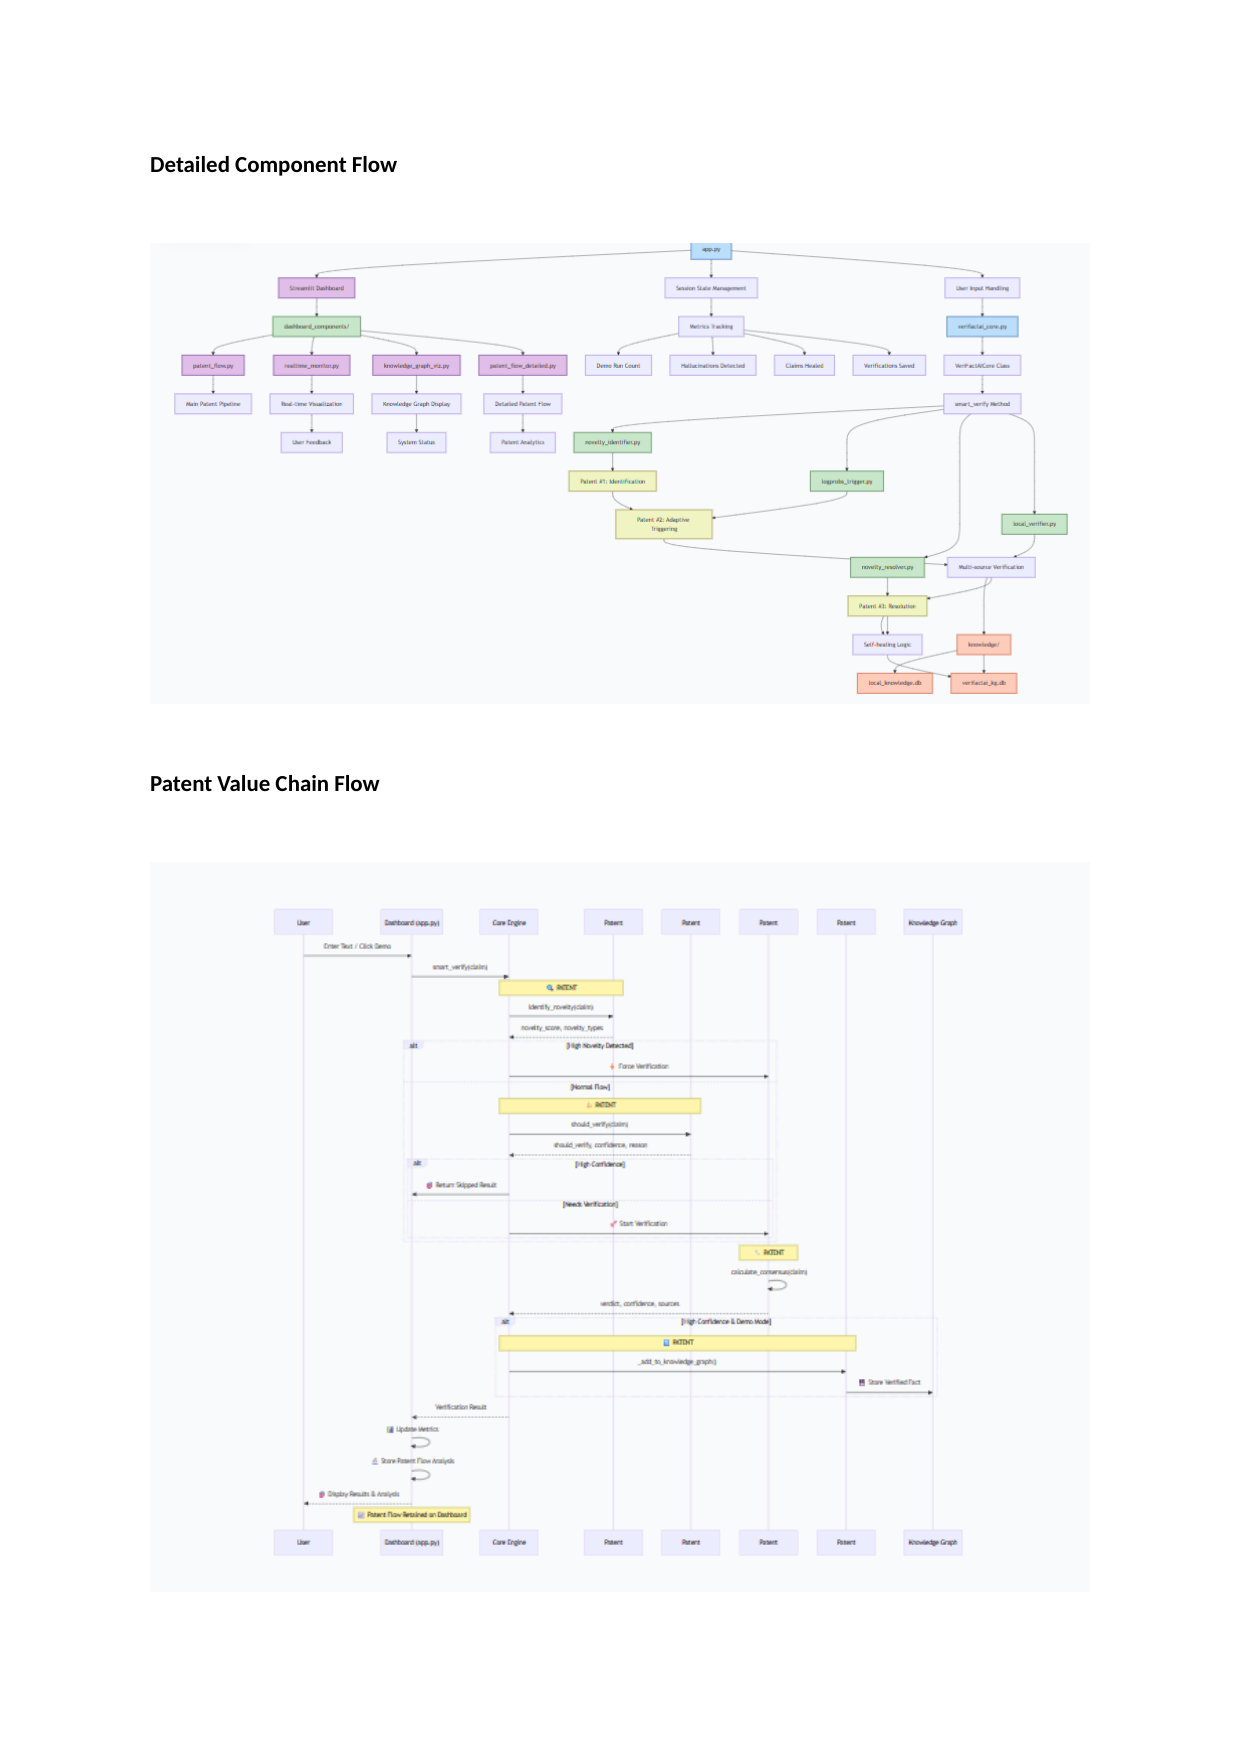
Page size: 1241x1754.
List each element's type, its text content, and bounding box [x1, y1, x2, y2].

picture [150, 243, 1091, 704]
text Patent Value Chain Flow [150, 769, 1090, 797]
text Detailed Component Flow [150, 150, 1090, 178]
picture [150, 862, 1091, 1596]
